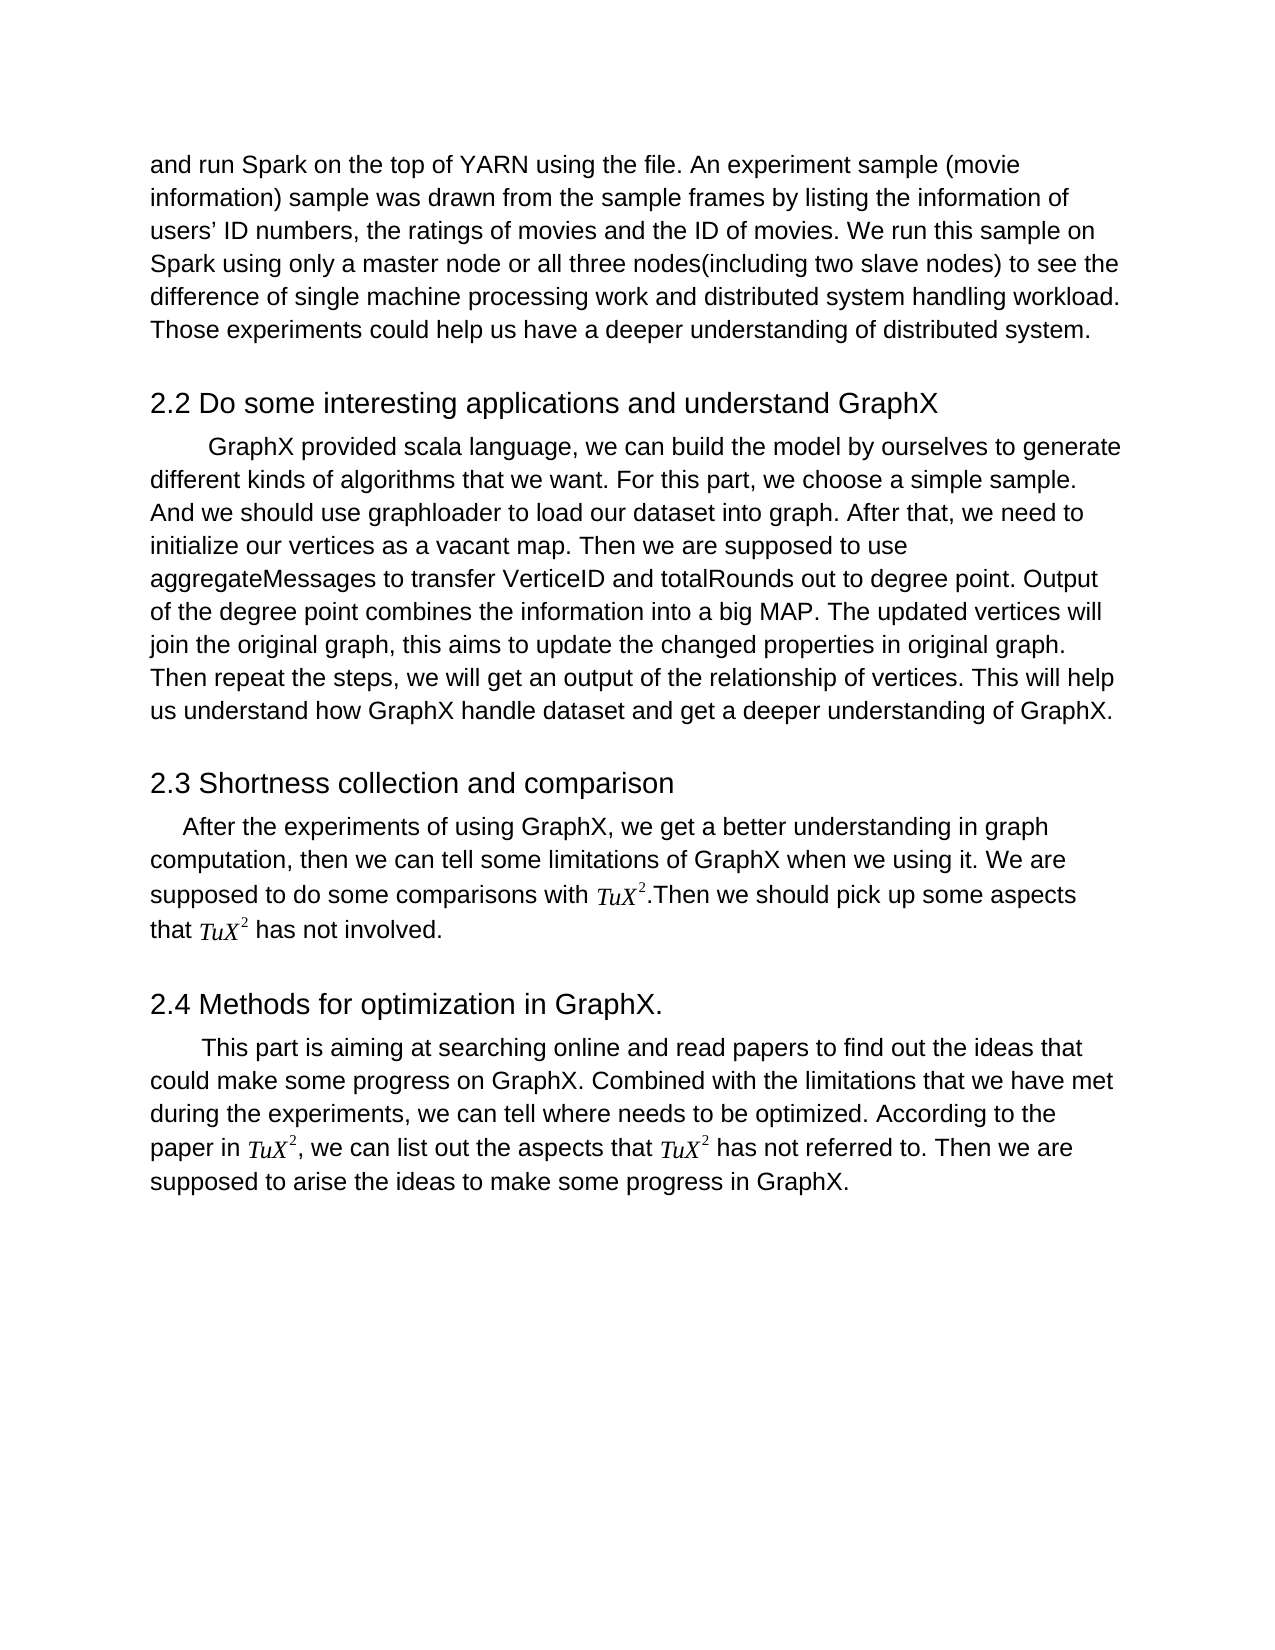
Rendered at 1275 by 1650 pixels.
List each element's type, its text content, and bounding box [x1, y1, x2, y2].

text After the experiments of using GraphX, we get a better understanding in graph computation, then we can tell some limitations of GraphX when we using it. We are supposed to do some comparisons with .Then we should pick up some aspects that has not involved. [150, 812, 1125, 945]
subtitle 2.3 Shortness collection and comparison [150, 766, 1125, 800]
subtitle 2.4 Methods for optimization in GraphX. [150, 987, 1125, 1020]
text GraphX provided scala language, we can build the model by ourselves to generate different kinds of algorithms that we want. For this part, we choose a simple sample. And we should use graphloader to load our dataset into graph. After that, we need to initialize our vertices as a vacant map. Then we are supposed to use aggregateMessages to transfer VerticeID and totalRounds out to degree point. Output of the degree point combines the information into a big MAP. The updated vertices will join the original graph, this aims to update the changed properties in original graph. Then repeat the steps, we will get an output of the relationship of vertices. This will help us understand how GraphX handle dataset and get a deeper understanding of GraphX. [150, 432, 1125, 724]
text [150, 150, 1125, 344]
subtitle 2.2 Do some interesting applications and understand GraphX [150, 386, 1125, 419]
text This part is aiming at searching online and read papers to find out the ideas that could make some progress on GraphX. Combined with the limitations that we have met during the experiments, we can tell where needs to be optimized. According to the paper in , we can list out the aspects that has not referred to. Then we are supposed to arise the ideas to make some progress in GraphX. [150, 1033, 1125, 1196]
